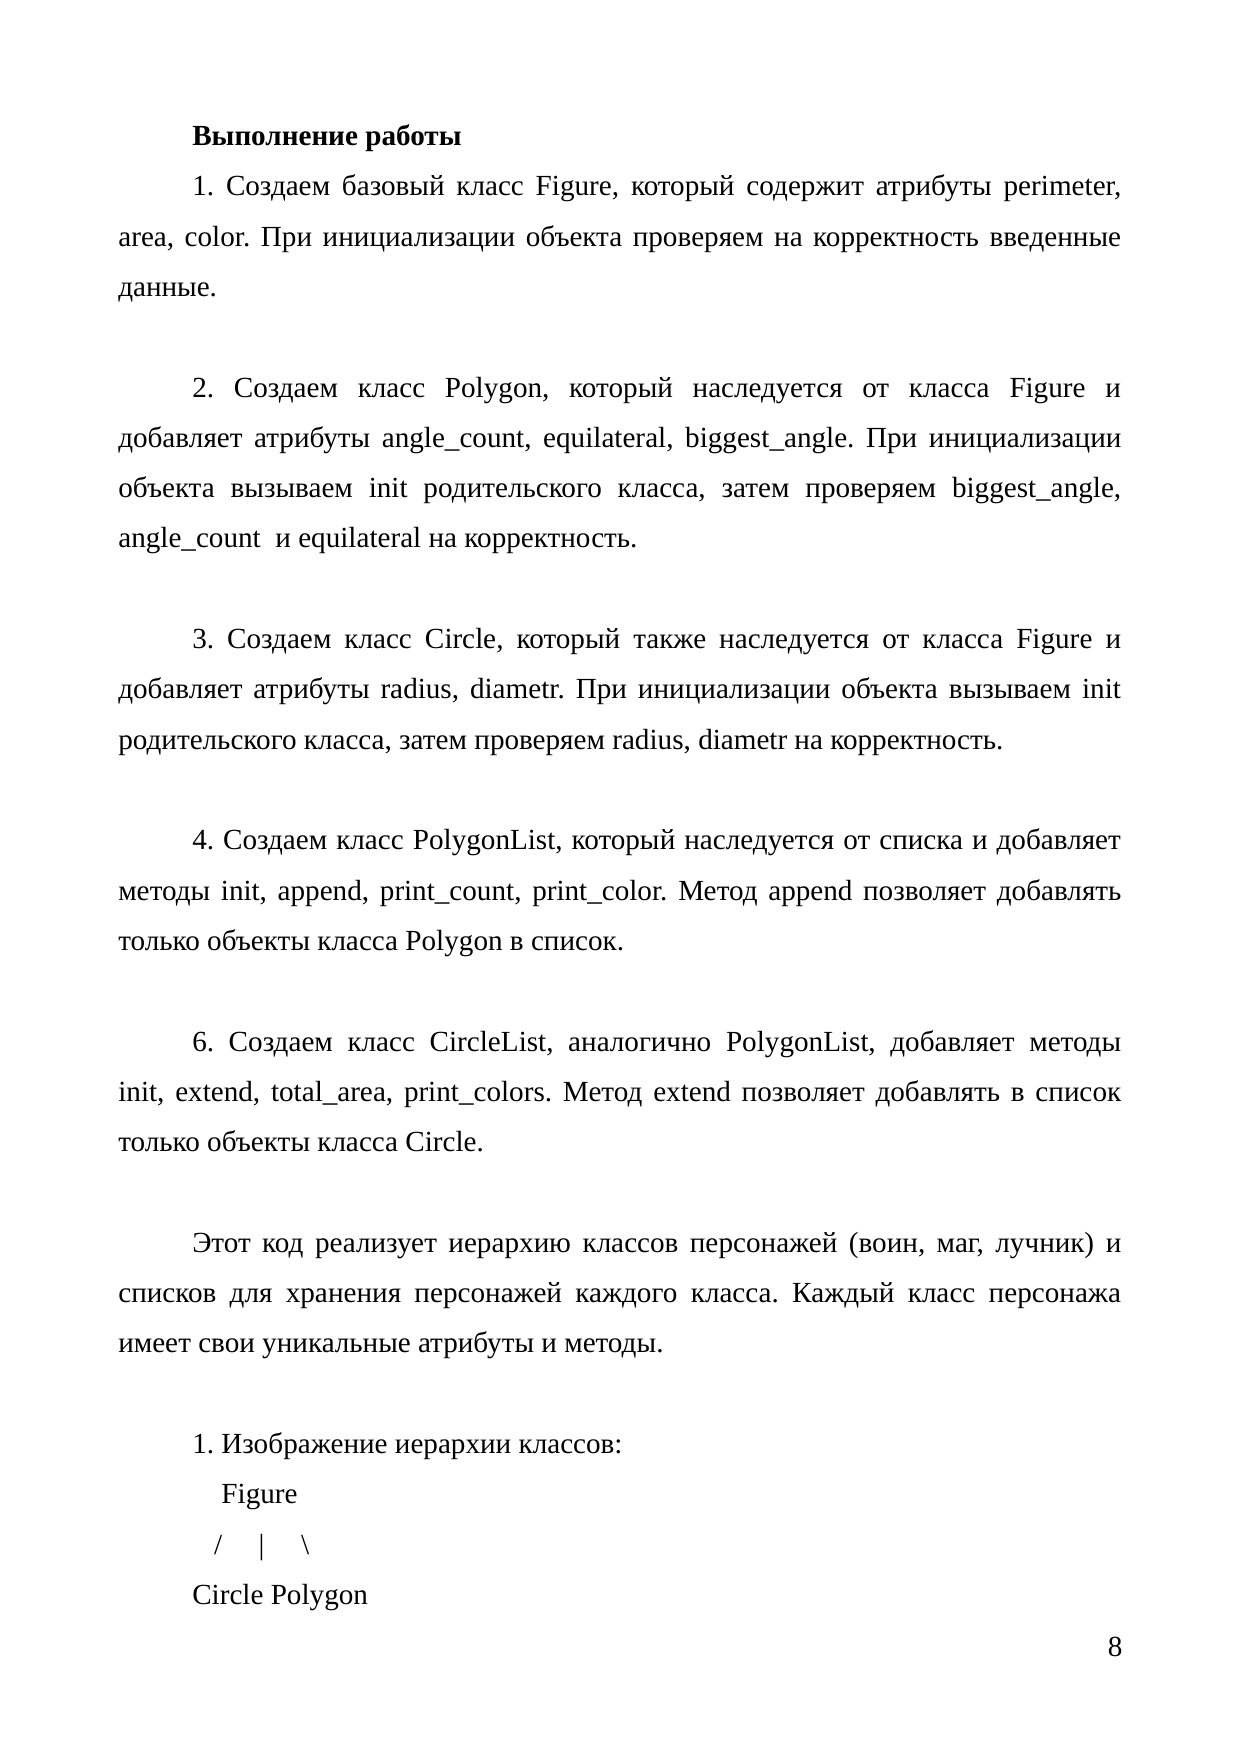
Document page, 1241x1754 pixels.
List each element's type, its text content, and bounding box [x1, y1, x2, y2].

text 1. Создаем базовый класс Figure, который содержит атрибуты perimeter, area, color. При инициализации объекта проверяем на корректность введенные данные. [118, 168, 1122, 303]
text 4. Создаем класс PolygonList, который наследуется от списка и добавляет методы init, append, print_count, print_color. Метод append позволяет добавлять только объекты класса Polygon в список. [118, 822, 1122, 957]
text Figure [118, 1477, 1122, 1510]
text 6. Создаем класс CircleList, аналогично PolygonList, добавляет методы init, extend, total_area, print_colors. Метод extend позволяет добавлять в список только объекты класса Circle. [118, 1024, 1122, 1158]
text Circle Polygon [118, 1577, 1122, 1611]
subtitle Выполнение работы [118, 118, 1122, 152]
text 1. Изображение иерархии классов: [118, 1426, 1122, 1460]
text / | \ [118, 1527, 1122, 1560]
text Этот код реализует иерархию классов персонажей (воин, маг, лучник) и списков для хранения персонажей каждого класса. Каждый класс персонажа имеет свои уникальные атрибуты и методы. [118, 1225, 1122, 1359]
text 3. Создаем класс Circle, который также наследуется от класса Figure и добавляет атрибуты radius, diametr. При инициализации объекта вызываем init родительского класса, затем проверяем radius, diametr на корректность. [118, 621, 1122, 755]
text 2. Создаем класс Polygon, который наследуется от класса Figure и добавляет атрибуты angle_count, equilateral, biggest_angle. При инициализации объекта вызываем init родительского класса, затем проверяем biggest_angle, angle_count и equilateral на корректность. [118, 370, 1122, 554]
